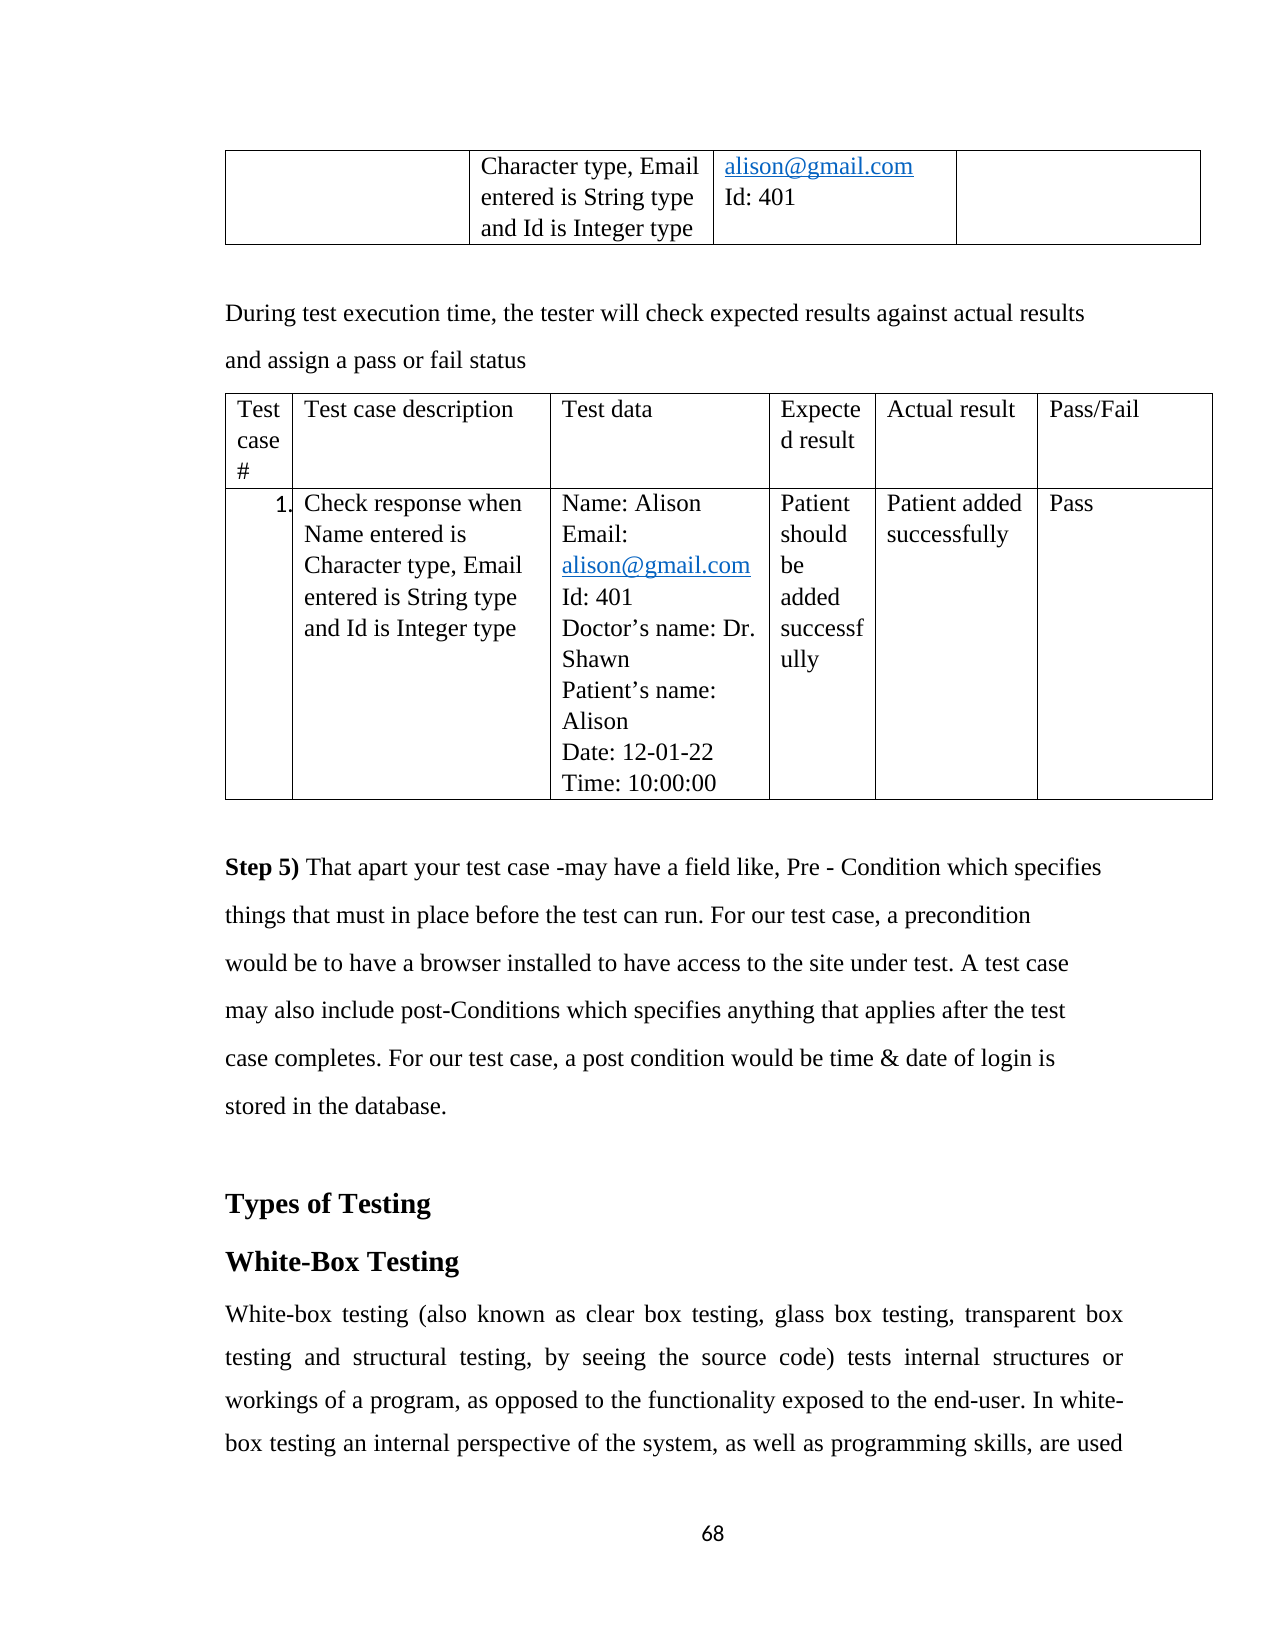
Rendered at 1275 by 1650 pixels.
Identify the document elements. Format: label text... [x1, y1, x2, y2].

table_cell Patient added successfully [876, 489, 1037, 799]
table_cell [226, 151, 469, 244]
table_header Test case # [226, 394, 292, 487]
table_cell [957, 151, 1200, 244]
table_header Expected result [770, 394, 875, 487]
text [225, 1299, 1125, 1457]
table_cell Patient should be added successfully [770, 489, 875, 799]
table_header Test data [551, 394, 769, 487]
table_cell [470, 151, 713, 244]
text stored in the database. [225, 1091, 1125, 1120]
table_cell Check response when Name entered is Character type, Email entered is String type and Id is Integer type [293, 489, 550, 799]
text case completes. For our test case, a post condition would be time & date of login is [225, 1043, 1125, 1072]
table_cell Name: Alison Email: alison@gmail.com Id: 401 Doctor’s name: Dr. Shawn Patient’s name: Alison Date: 12-01-22 Time: 10:00:00 [551, 489, 769, 799]
table_header Actual result [876, 394, 1037, 487]
text would be to have a browser installed to have access to the site under test. A test case [225, 948, 1125, 977]
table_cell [714, 151, 956, 244]
text Types of Testing [225, 1186, 1125, 1219]
text During test execution time, the tester will check expected results against actual results [225, 298, 1125, 327]
text and assign a pass or fail status [225, 346, 1125, 374]
text may also include post-Conditions which specifies anything that applies after the test [225, 996, 1125, 1024]
text White-Box Testing [225, 1244, 1125, 1277]
table_header Test case description [293, 394, 550, 487]
table_cell Pass [1038, 489, 1212, 799]
table_header Pass/Fail [1038, 394, 1212, 487]
table_cell [226, 489, 292, 799]
text things that must in place before the test can run. For our test case, a precondition [225, 900, 1125, 929]
text Step 5) That apart your test case -may have a field like, Pre - Condition which specifies [225, 852, 1125, 881]
